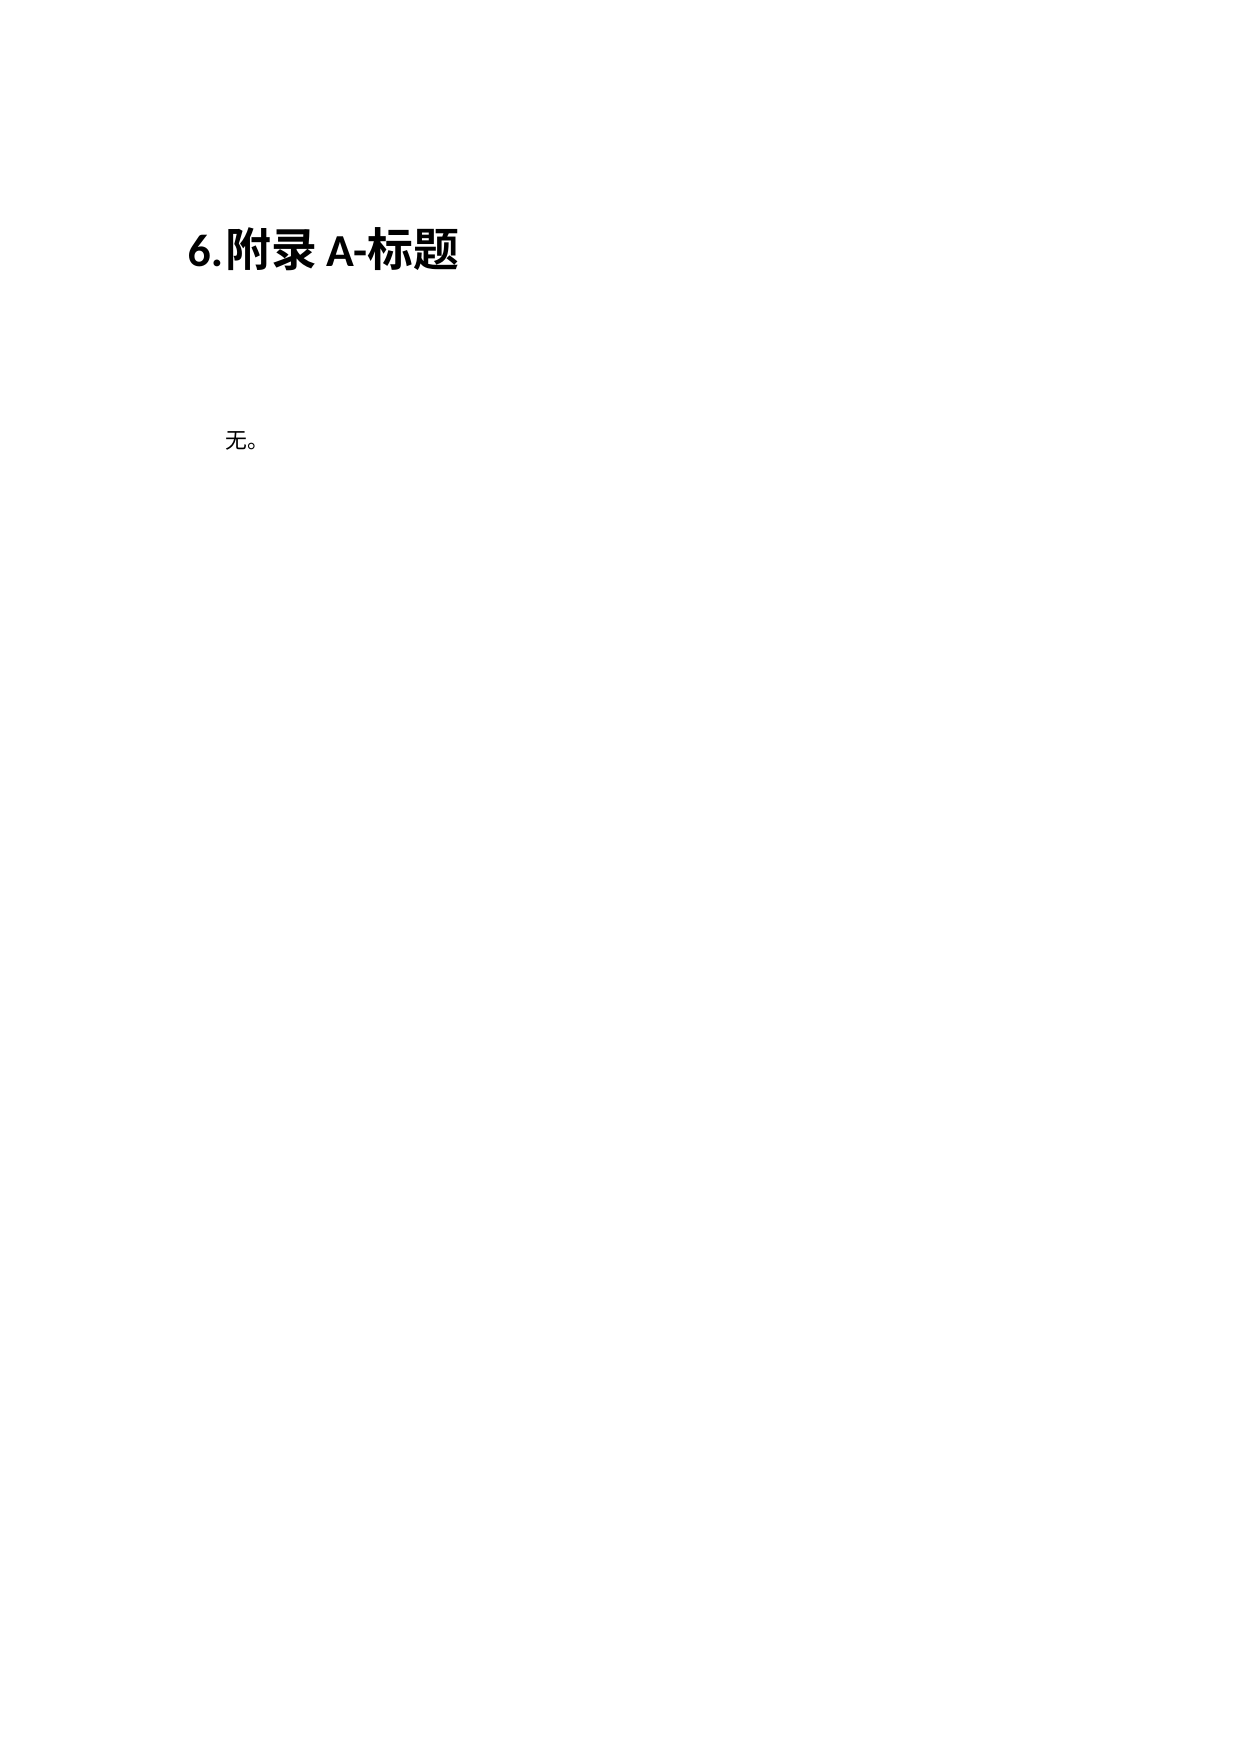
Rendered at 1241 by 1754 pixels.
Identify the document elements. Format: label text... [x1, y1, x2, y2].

text 无。 [225, 423, 1053, 455]
subtitle 附录A-标题 [187, 197, 1053, 295]
